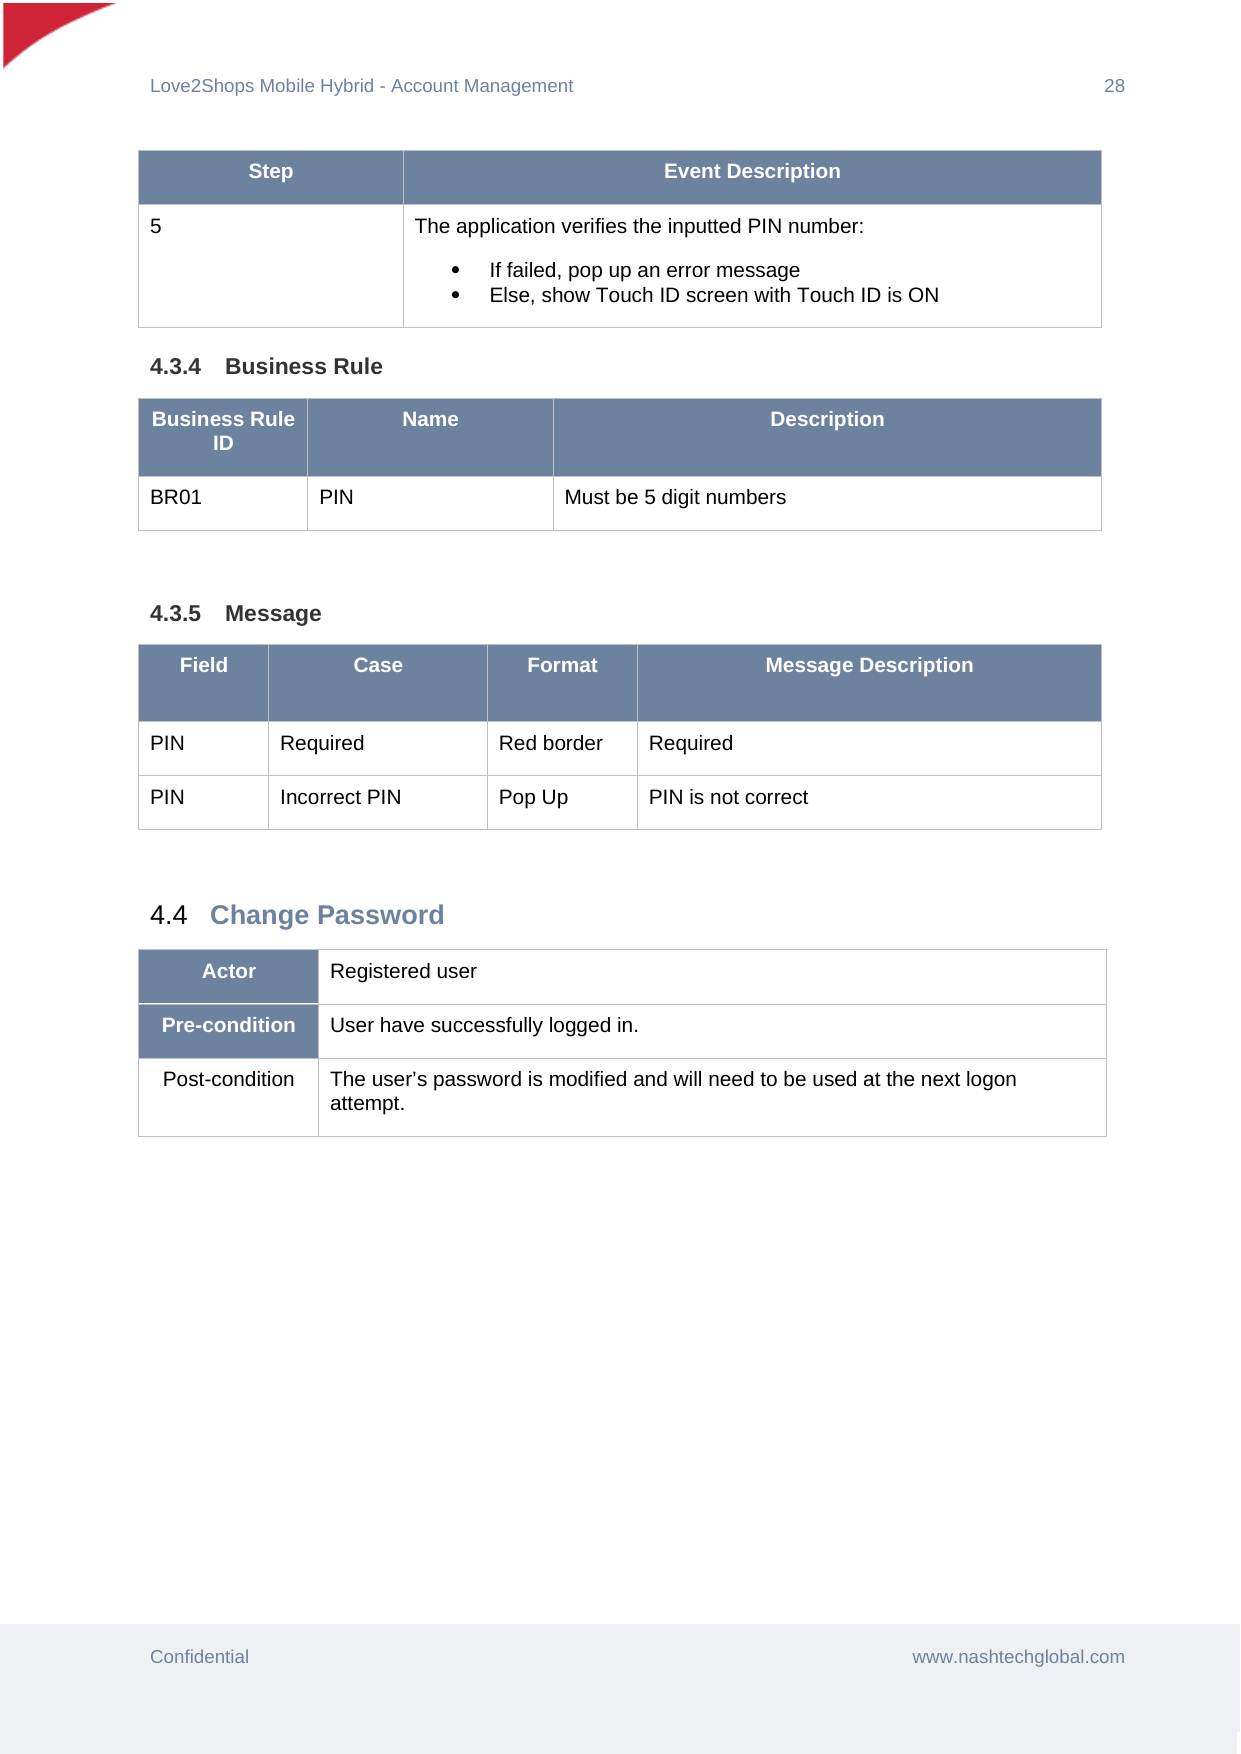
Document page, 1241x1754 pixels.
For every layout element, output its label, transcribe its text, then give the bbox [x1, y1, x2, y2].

subtitle Business Rule [150, 353, 1090, 380]
table_cell Post-condition [139, 1059, 318, 1136]
table_header Registered user [319, 950, 1106, 1003]
table_header Step [139, 151, 403, 204]
table_cell PIN [139, 722, 268, 775]
table_cell The user’s password is modified and will need to be used at the next logon attempt. [319, 1059, 1106, 1136]
table_header Description [554, 399, 1101, 476]
table_cell PIN [139, 776, 268, 829]
table_header Message Description [638, 645, 1101, 721]
table_cell Pre-condition [139, 1005, 318, 1058]
subtitle Message [150, 600, 1090, 626]
table_cell PIN is not correct [638, 776, 1101, 829]
table_header Name [308, 399, 553, 476]
table_header Event Description [404, 151, 1101, 204]
table_cell 5 [139, 205, 403, 327]
table_cell Must be 5 digit numbers [554, 477, 1101, 530]
table_cell BR01 [139, 477, 307, 530]
table_cell PIN [308, 477, 553, 530]
table_header Format [488, 645, 637, 721]
table_cell Incorrect PIN [269, 776, 487, 829]
subtitle Change Password [150, 899, 1090, 931]
table_cell User have successfully logged in. [319, 1005, 1106, 1058]
table_header Case [269, 645, 487, 721]
picture [3, 3, 121, 70]
table_cell Required [638, 722, 1101, 775]
table_cell The application verifies the inputted PIN number: If failed, pop up an error message Else, show Touch ID screen with Touch ID is ON [404, 205, 1101, 327]
table_header Field [139, 645, 268, 721]
table_cell Required [269, 722, 487, 775]
table_cell Pop Up [488, 776, 637, 829]
table_header Business Rule ID [139, 399, 307, 476]
table_header Actor [139, 950, 318, 1003]
table_cell Red border [488, 722, 637, 775]
